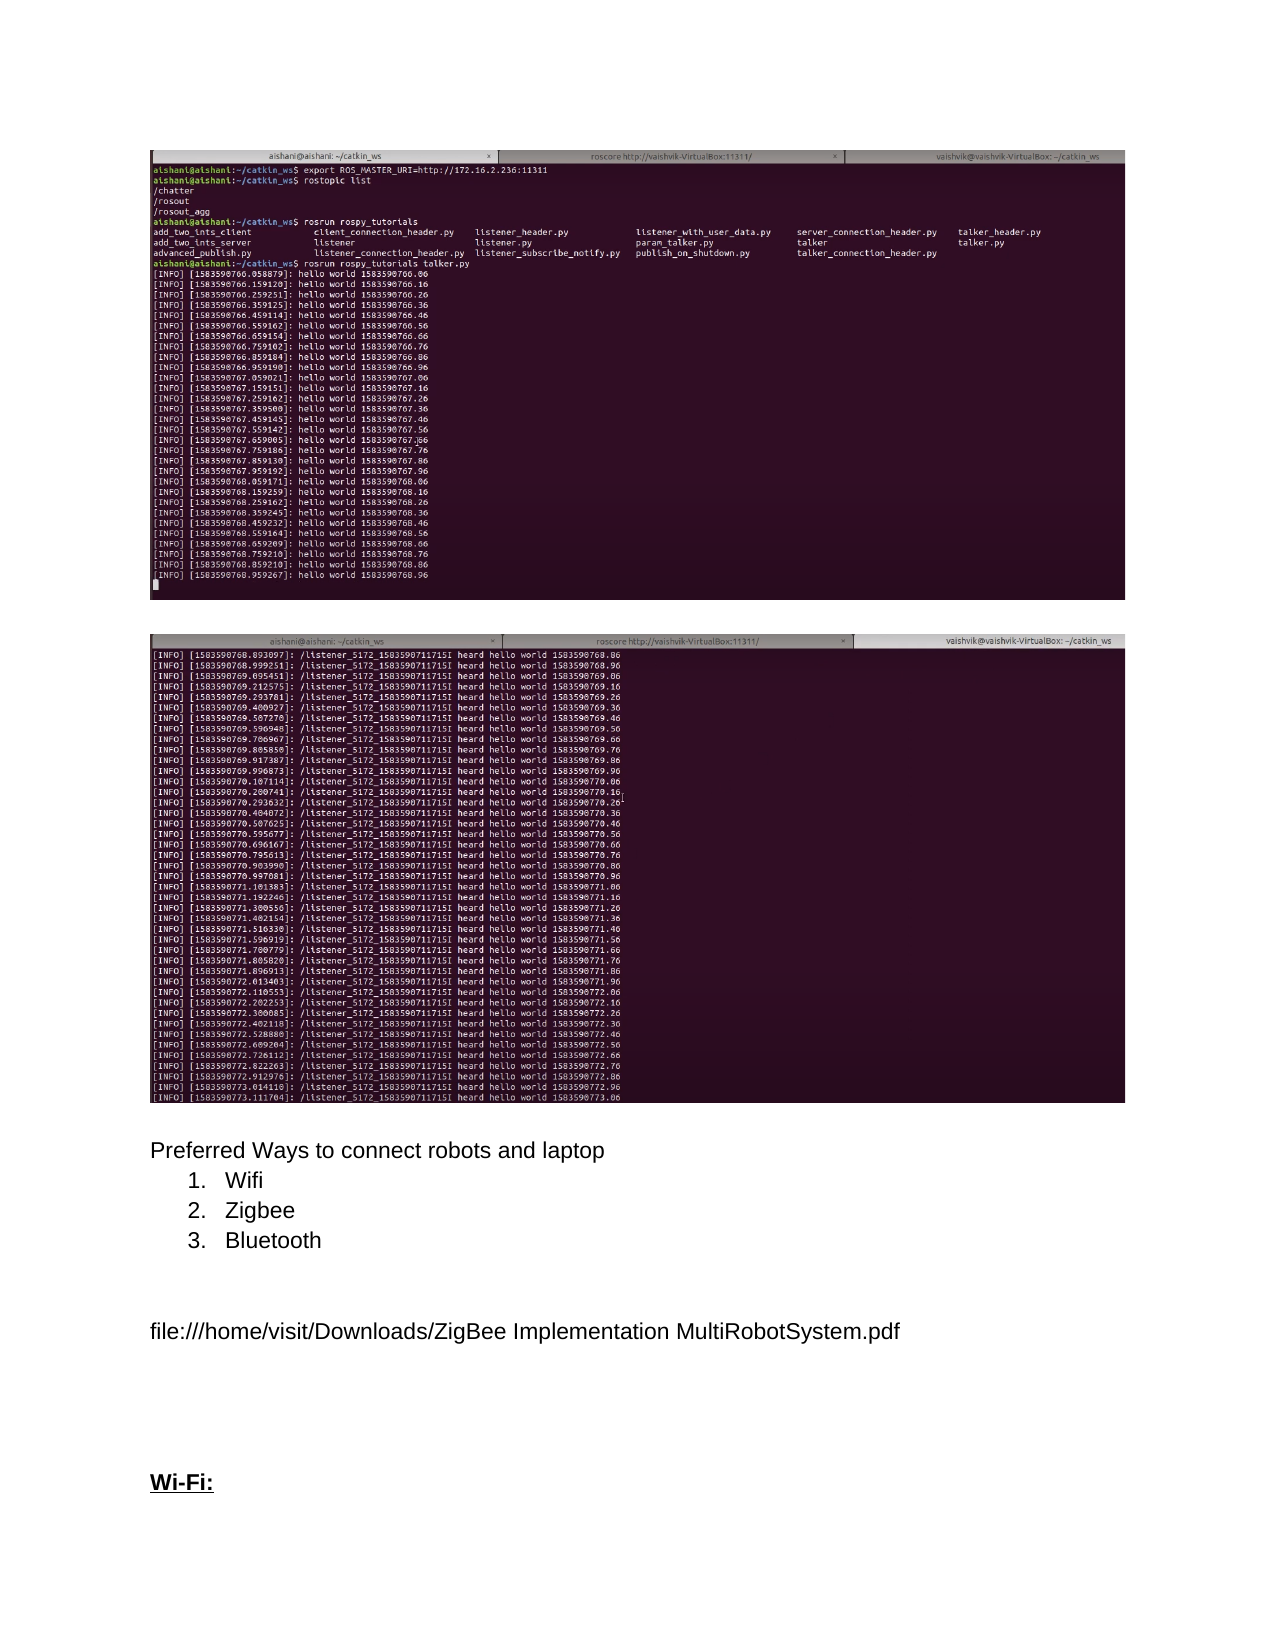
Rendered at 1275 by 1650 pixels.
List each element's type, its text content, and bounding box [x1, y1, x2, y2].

list Wifi [187, 1167, 1125, 1193]
text Preferred Ways to connect robots and laptop [150, 1137, 1125, 1163]
picture [150, 150, 1125, 600]
list Bluetooth [187, 1227, 1125, 1254]
text Wi-Fi: [150, 1469, 1125, 1496]
list Zigbee [187, 1197, 1125, 1224]
picture [150, 634, 1125, 1103]
text file:///home/visit/Downloads/ZigBee Implementation MultiRobotSystem.pdf [150, 1318, 1125, 1344]
